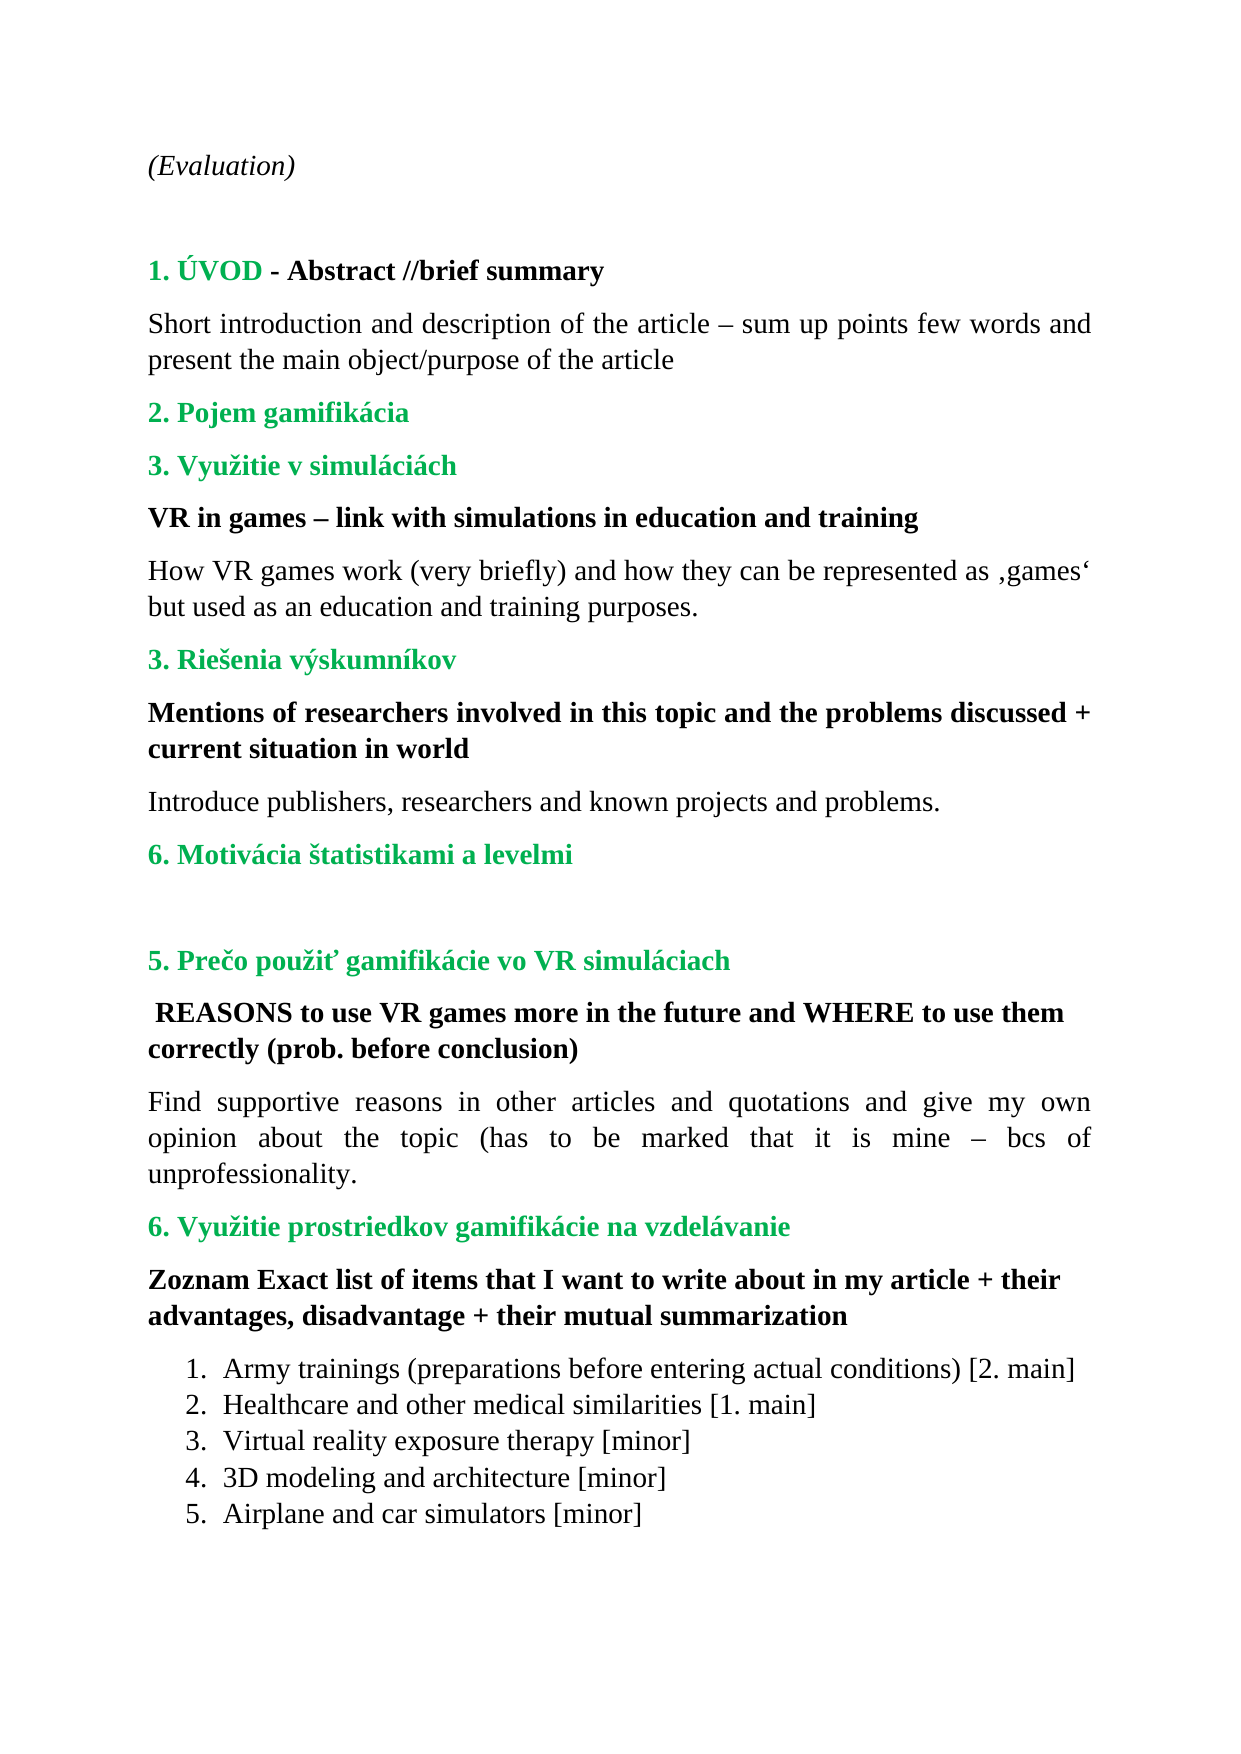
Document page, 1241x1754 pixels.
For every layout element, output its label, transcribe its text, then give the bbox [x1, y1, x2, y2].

text 6. Motivácia štatistikami a levelmi [148, 837, 1093, 871]
text Mentions of researchers involved in this topic and the problems discussed + current situation in world [148, 695, 1093, 765]
text 5. Prečo použiť gamifikácie vo VR simuláciach [148, 943, 1093, 976]
text Zoznam Exact list of items that I want to write about in my article + their advantages, disadvantage + their mutual summarization [148, 1262, 1093, 1332]
text Introduce publishers, researchers and known projects and problems. [148, 784, 1093, 818]
text Find supportive reasons in other articles and quotations and give my own opinion about the topic (has to be marked that it is mine – bcs of unprofessionality. [148, 1084, 1093, 1190]
list Healthcare and other medical similarities [1. main] [185, 1387, 1093, 1421]
text Short introduction and description of the article – sum up points few words and present the main object/purpose of the article [148, 306, 1093, 376]
list Army trainings (preparations before entering actual conditions) [2. main] [185, 1351, 1093, 1385]
text 6. Využitie prostriedkov gamifikácie na vzdelávanie [148, 1209, 1093, 1243]
text 2. Pojem gamifikácia [148, 395, 1093, 428]
list Virtual reality exposure therapy [minor] [185, 1423, 1093, 1457]
text 3. Využitie v simuláciách [148, 448, 1093, 481]
text 1. ÚVOD - Abstract //brief summary [148, 253, 1093, 287]
list Airplane and car simulators [minor] [185, 1496, 1093, 1529]
text 3. Riešenia výskumníkov [148, 642, 1093, 676]
list 3D modeling and architecture [minor] [185, 1460, 1093, 1493]
text REASONS to use VR games more in the future and WHERE to use them correctly (prob. before conclusion) [148, 995, 1093, 1065]
text VR in games – link with simulations in education and training [148, 501, 1093, 534]
text How VR games work (very briefly) and how they can be represented as ‚games‘ but used as an education and training purposes. [148, 553, 1093, 623]
text (Evaluation) [148, 148, 1093, 181]
